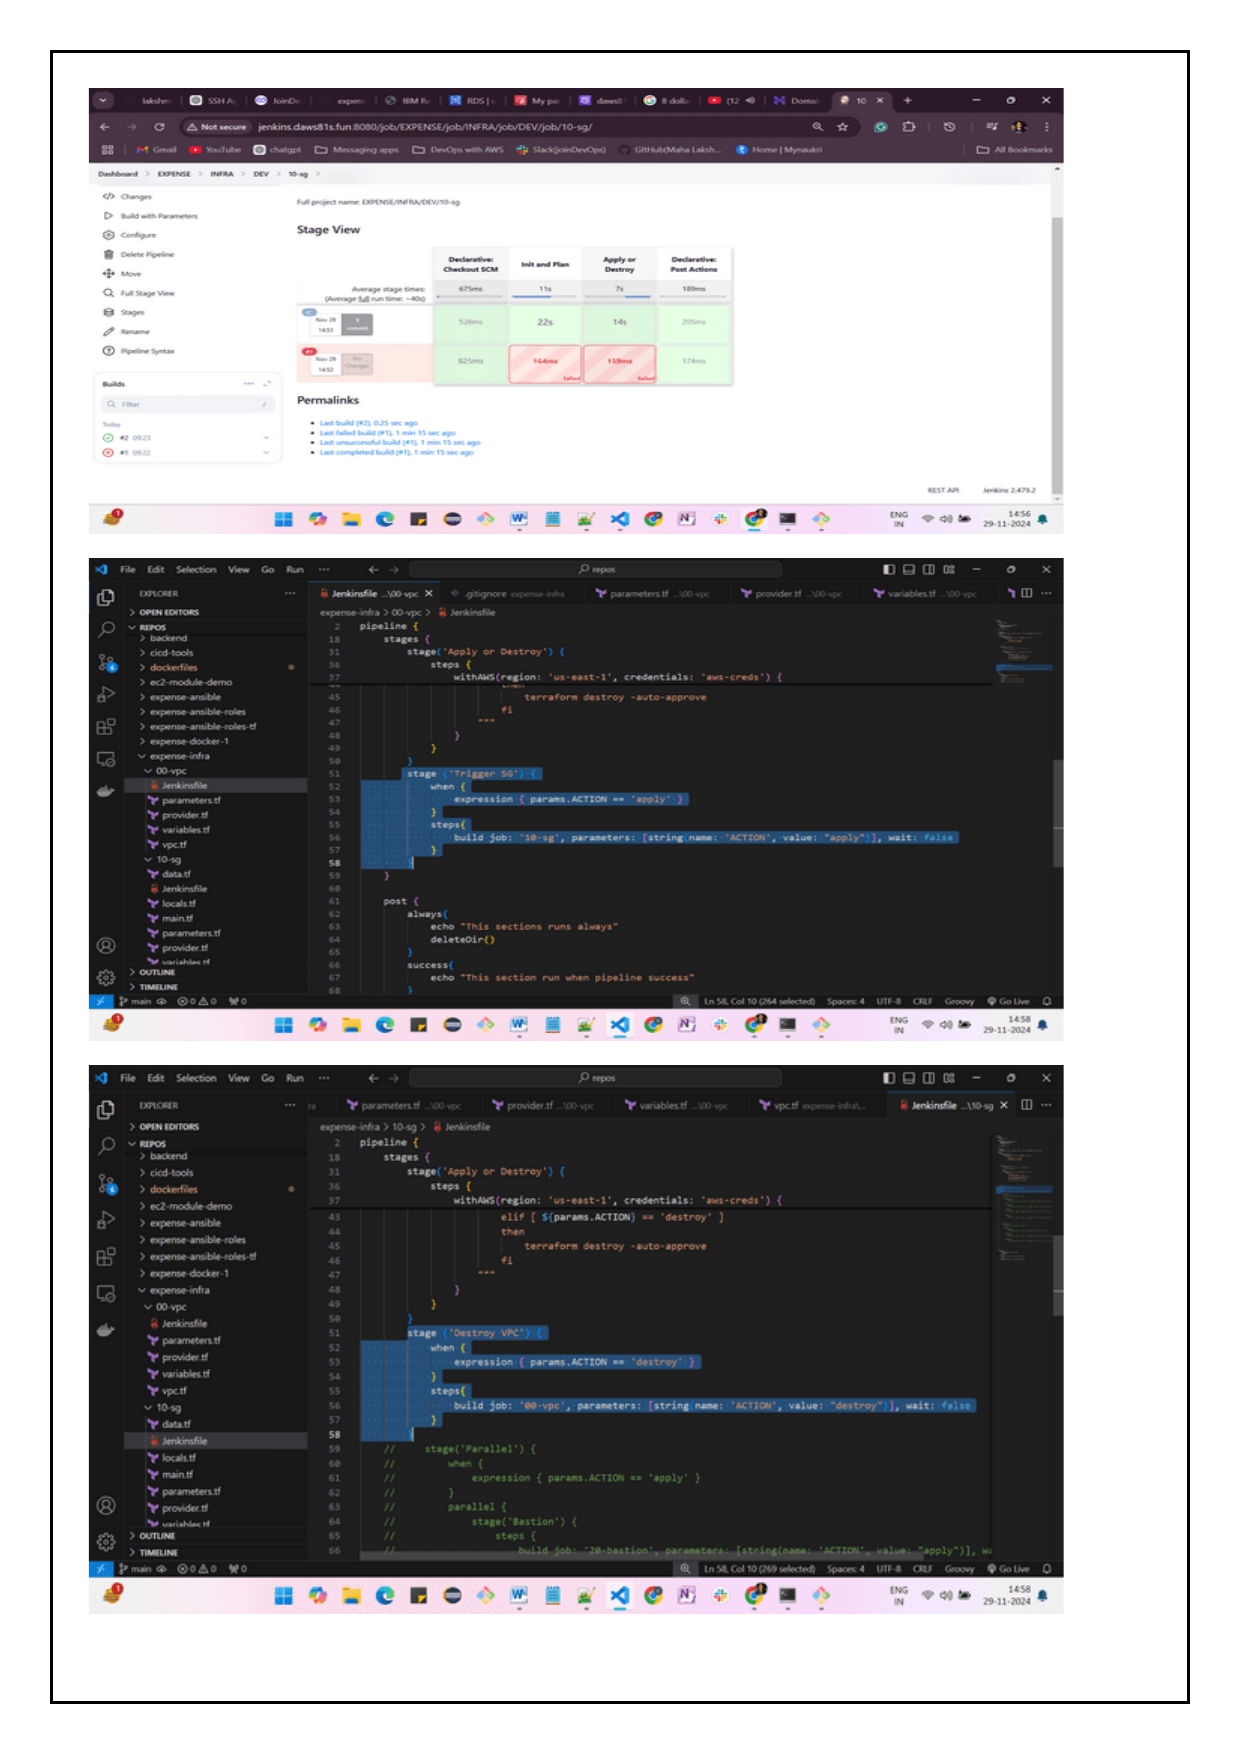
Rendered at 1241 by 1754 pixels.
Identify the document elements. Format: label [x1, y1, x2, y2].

picture [88, 88, 1064, 534]
picture [88, 558, 1064, 1041]
picture [88, 1065, 1064, 1614]
